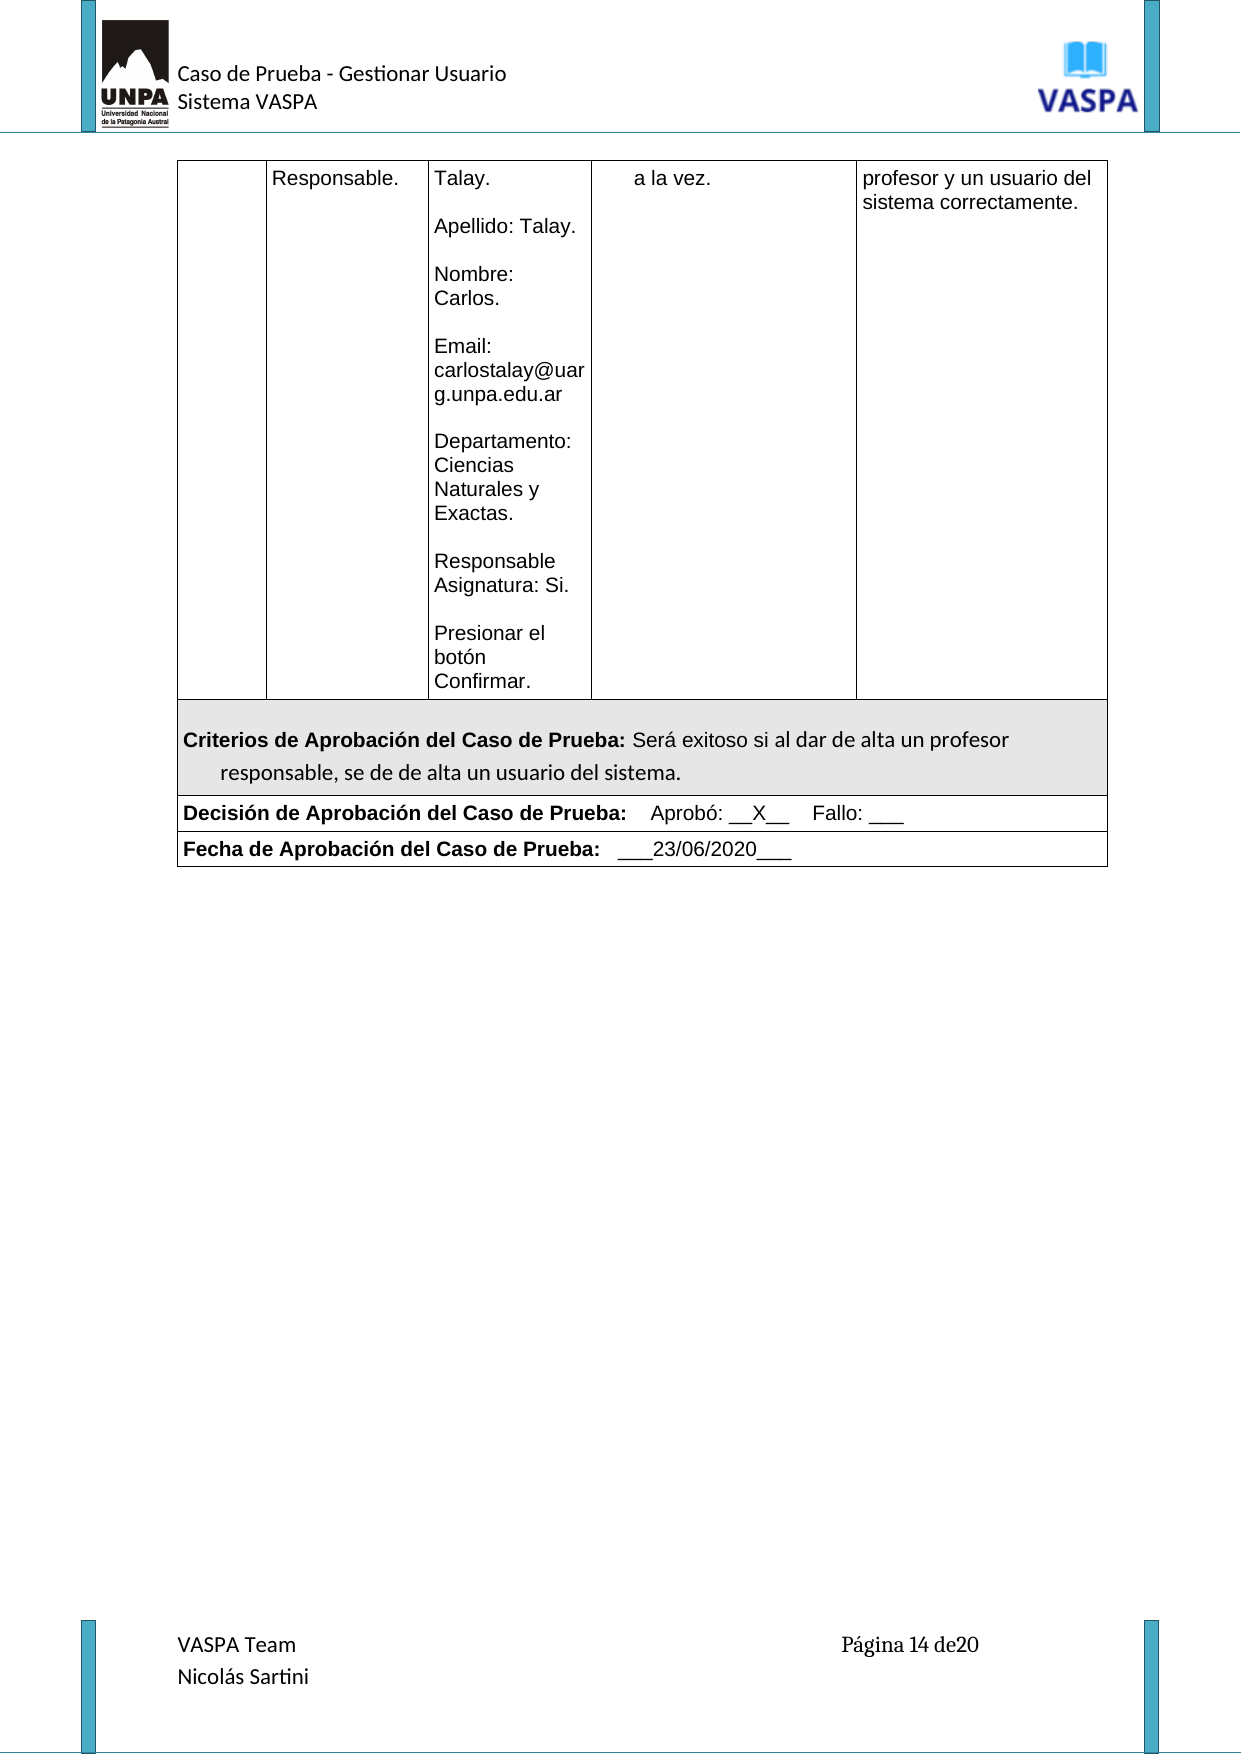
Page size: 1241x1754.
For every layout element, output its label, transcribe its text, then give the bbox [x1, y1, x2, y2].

table_cell Criterios de Aprobación del Caso de Prueba: Será exitoso si al dar de alta un profesor responsable, se de de alta un usuario del sistema. [178, 700, 1107, 795]
picture [100, 18, 170, 129]
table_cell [592, 161, 856, 699]
picture [1032, 21, 1143, 132]
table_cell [857, 161, 1107, 699]
table_cell Fecha de Aprobación del Caso de Prueba: ___23/06/2020___ [178, 832, 1107, 866]
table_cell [267, 161, 428, 699]
table_cell Decisión de Aprobación del Caso de Prueba: Aprobó: __X__ Fallo: ___ [178, 796, 1107, 831]
table_cell 1 [178, 161, 266, 699]
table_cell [429, 161, 591, 699]
